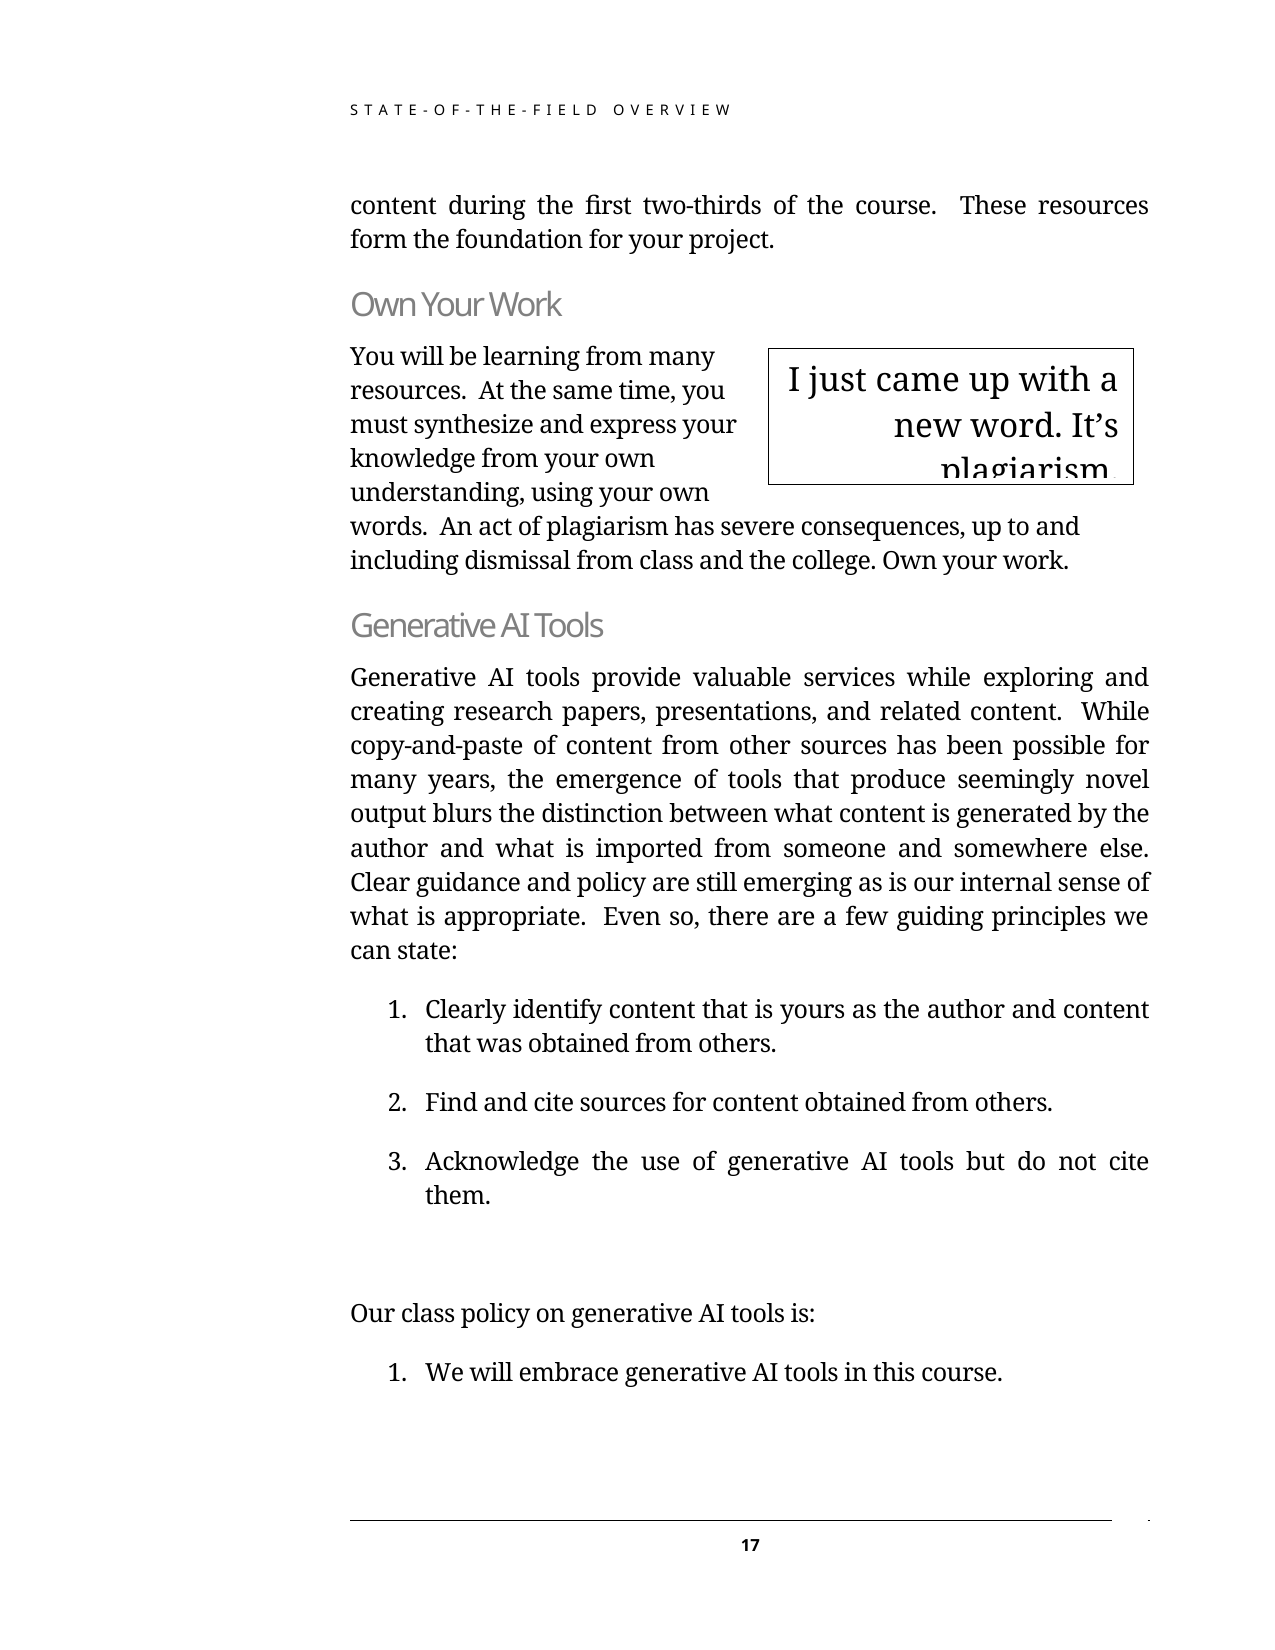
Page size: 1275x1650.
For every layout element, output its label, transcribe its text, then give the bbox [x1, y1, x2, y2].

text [350, 187, 1150, 256]
text You will be learning from many resources. At the same time, you must synthesize and express your knowledge from your own understanding, using your own words. An act of plagiarism has severe consequences, up to and including dismissal from class and the college. Own your work. [350, 338, 1150, 577]
subtitle Own Your Work [350, 281, 1150, 326]
list Acknowledge the use of generative AI tools but do not cite them. [387, 1144, 1150, 1212]
text Our class policy on generative AI tools is: [350, 1296, 1150, 1330]
list We will embrace generative AI tools in this course. [387, 1355, 1150, 1389]
list Clearly identify content that is yours as the author and content that was obtained from others. [387, 991, 1150, 1059]
text Generative AI tools provide valuable services while exploring and creating research papers, presentations, and related content. While copy-and-paste of content from other sources has been possible for many years, the emergence of tools that produce seemingly novel output blurs the distinction between what content is generated by the author and what is imported from someone and somewhere else. Clear guidance and policy are still emerging as is our internal sense of what is appropriate. Even so, there are a few guiding principles we can state: [350, 660, 1150, 966]
subtitle Generative AI Tools [350, 602, 1150, 647]
list Find and cite sources for content obtained from others. [387, 1084, 1150, 1119]
